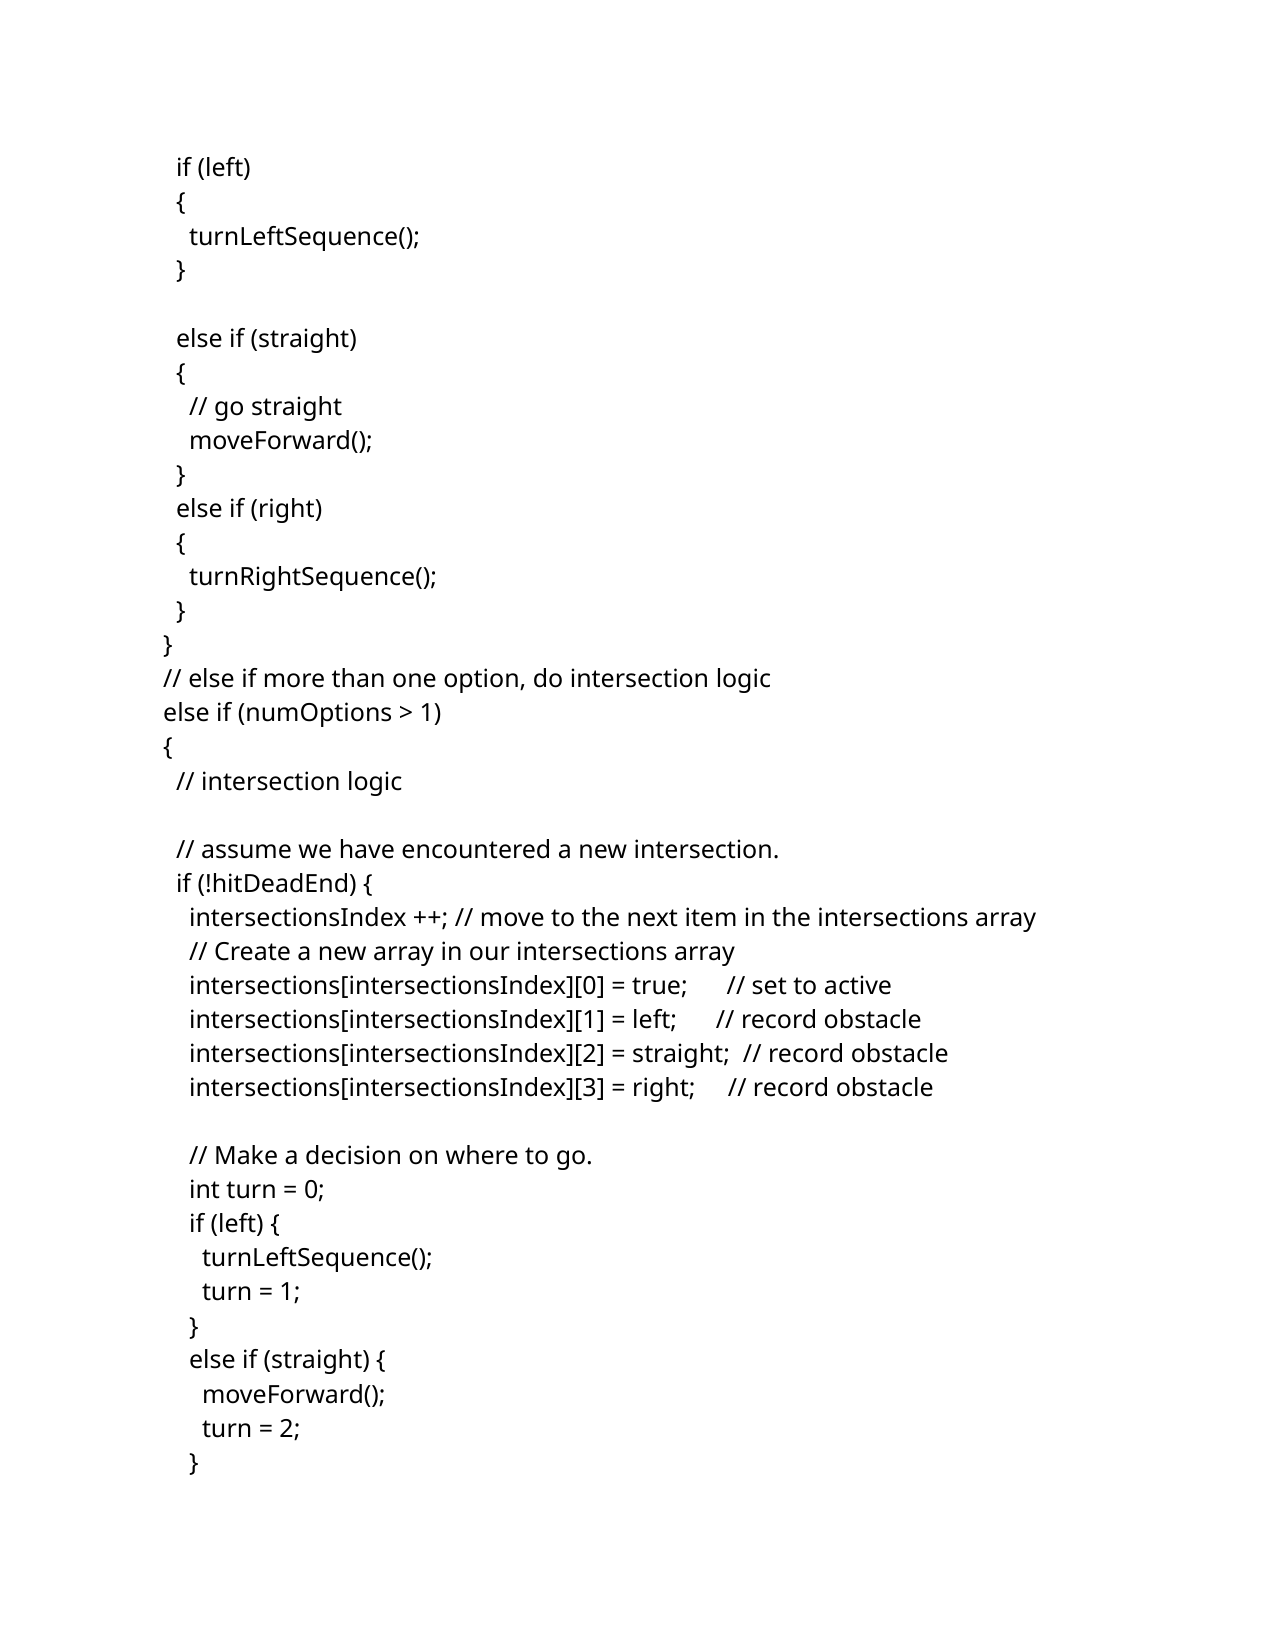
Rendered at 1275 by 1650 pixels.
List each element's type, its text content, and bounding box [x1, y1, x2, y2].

text { [150, 729, 1125, 763]
text } [150, 457, 1125, 491]
text } [150, 1308, 1125, 1342]
text { [150, 184, 1125, 218]
text else if (straight) { [150, 1342, 1125, 1376]
text int turn = 0; [150, 1172, 1125, 1206]
text turnRightSequence(); [150, 559, 1125, 593]
text intersections[intersectionsIndex][2] = straight; // record obstacle [150, 1036, 1125, 1070]
text // assume we have encountered a new intersection. [150, 831, 1125, 865]
text { [150, 354, 1125, 388]
text { [150, 525, 1125, 559]
text intersections[intersectionsIndex][1] = left; // record obstacle [150, 1002, 1125, 1036]
text // Make a decision on where to go. [150, 1138, 1125, 1172]
text // intersection logic [150, 763, 1125, 797]
text } [150, 252, 1125, 286]
text if (!hitDeadEnd) { [150, 865, 1125, 899]
text turnLeftSequence(); [150, 218, 1125, 252]
text // else if more than one option, do intersection logic [150, 661, 1125, 695]
text turn = 2; [150, 1410, 1125, 1444]
text intersections[intersectionsIndex][3] = right; // record obstacle [150, 1070, 1125, 1104]
text else if (numOptions > 1) [150, 695, 1125, 729]
text } [150, 593, 1125, 627]
text moveForward(); [150, 1376, 1125, 1410]
text } [150, 1444, 1125, 1478]
text else if (straight) [150, 320, 1125, 354]
text intersections[intersectionsIndex][0] = true; // set to active [150, 967, 1125, 1002]
text if (left) { [150, 1206, 1125, 1240]
text // go straight [150, 388, 1125, 422]
text turn = 1; [150, 1274, 1125, 1308]
text else if (right) [150, 491, 1125, 525]
text moveForward(); [150, 422, 1125, 457]
text } [150, 627, 1125, 661]
text turnLeftSequence(); [150, 1240, 1125, 1274]
text if (left) [150, 150, 1125, 184]
text intersectionsIndex ++; // move to the next item in the intersections array [150, 899, 1125, 933]
text // Create a new array in our intersections array [150, 933, 1125, 967]
